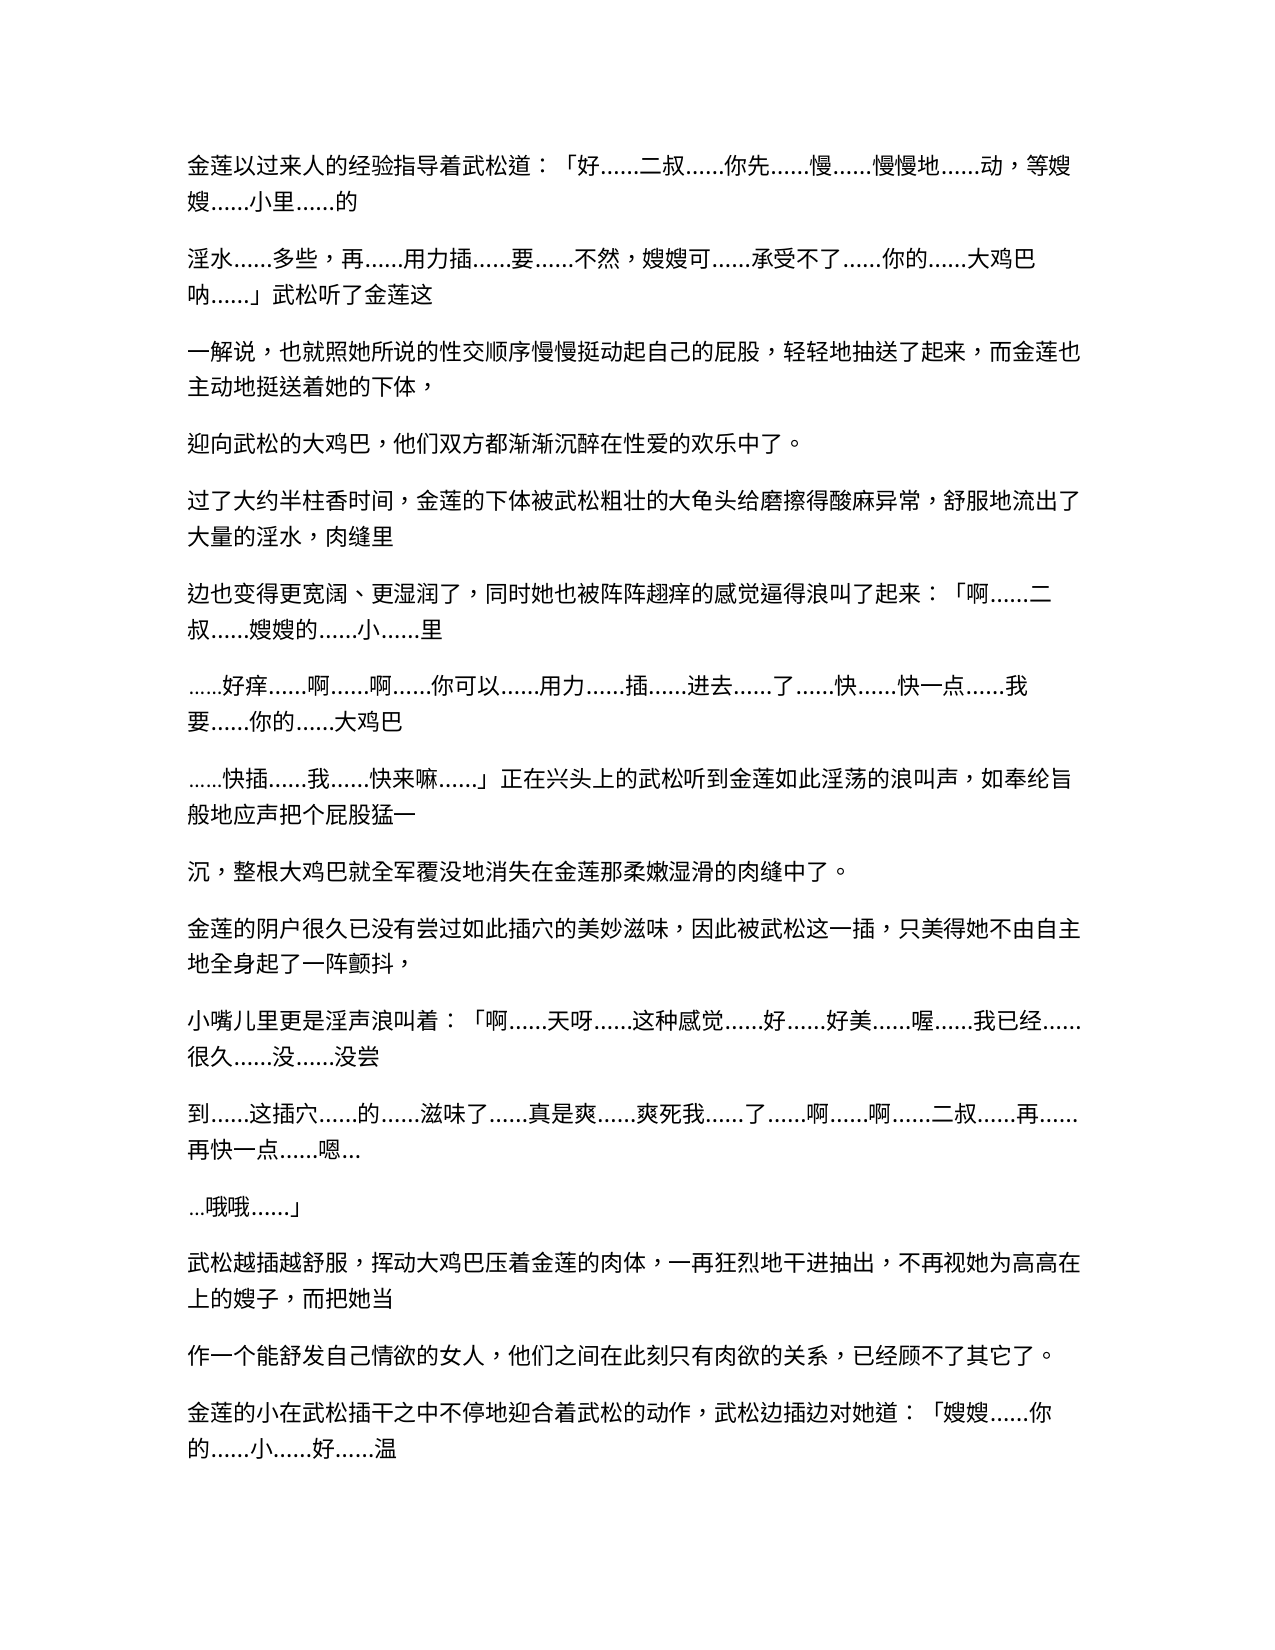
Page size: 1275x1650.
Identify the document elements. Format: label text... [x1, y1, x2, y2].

text 金莲的阴户很久已没有尝过如此插穴的美妙滋味，因此被武松这一插，只美得她不由自主地全身起了一阵颤抖， [187, 912, 1087, 980]
text 迎向武松的大鸡巴，他们双方都渐渐沉醉在性爱的欢乐中了。 [187, 428, 1087, 459]
text ……快插……我……快来嘛……」正在兴头上的武松听到金莲如此淫荡的浪叫声，如奉纶旨般地应声把个屁股猛一 [187, 763, 1087, 830]
text 一解说，也就照她所说的性交顺序慢慢挺动起自己的屁股，轻轻地抽送了起来，而金莲也主动地挺送着她的下体， [187, 335, 1087, 403]
text 过了大约半柱香时间，金莲的下体被武松粗壮的大龟头给磨擦得酸麻异常，舒服地流出了大量的淫水，肉缝里 [187, 485, 1087, 552]
text 作一个能舒发自己情欲的女人，他们之间在此刻只有肉欲的关系，已经顾不了其它了。 [187, 1340, 1087, 1371]
text ……好痒……啊……啊……你可以……用力……插……进去……了……快……快一点……我要……你的……大鸡巴 [187, 670, 1087, 737]
text 金莲以过来人的经验指导着武松道∶「好……二叔……你先……慢……慢慢地……动，等嫂嫂……小里……的 [187, 150, 1087, 217]
text 淫水……多些，再……用力插……要……不然，嫂嫂可……承受不了……你的……大鸡巴呐……」武松听了金莲这 [187, 243, 1087, 310]
text …哦哦……」 [187, 1191, 1087, 1222]
text 边也变得更宽阔、更湿润了，同时她也被阵阵趐痒的感觉逼得浪叫了起来∶「啊……二叔……嫂嫂的……小……里 [187, 578, 1087, 645]
text 小嘴儿里更是淫声浪叫着∶「啊……天呀……这种感觉……好……好美……喔……我已经……很久……没……没尝 [187, 1005, 1087, 1072]
text 武松越插越舒服，挥动大鸡巴压着金莲的肉体，一再狂烈地干进抽出，不再视她为高高在上的嫂子，而把她当 [187, 1247, 1087, 1314]
text 金莲的小在武松插干之中不停地迎合着武松的动作，武松边插边对她道∶「嫂嫂……你的……小……好……温 [187, 1397, 1087, 1464]
text 到……这插穴……的……滋味了……真是爽……爽死我……了……啊……啊……二叔……再……再快一点……嗯… [187, 1098, 1087, 1165]
text 沉，整根大鸡巴就全军覆没地消失在金莲那柔嫩湿滑的肉缝中了。 [187, 856, 1087, 887]
